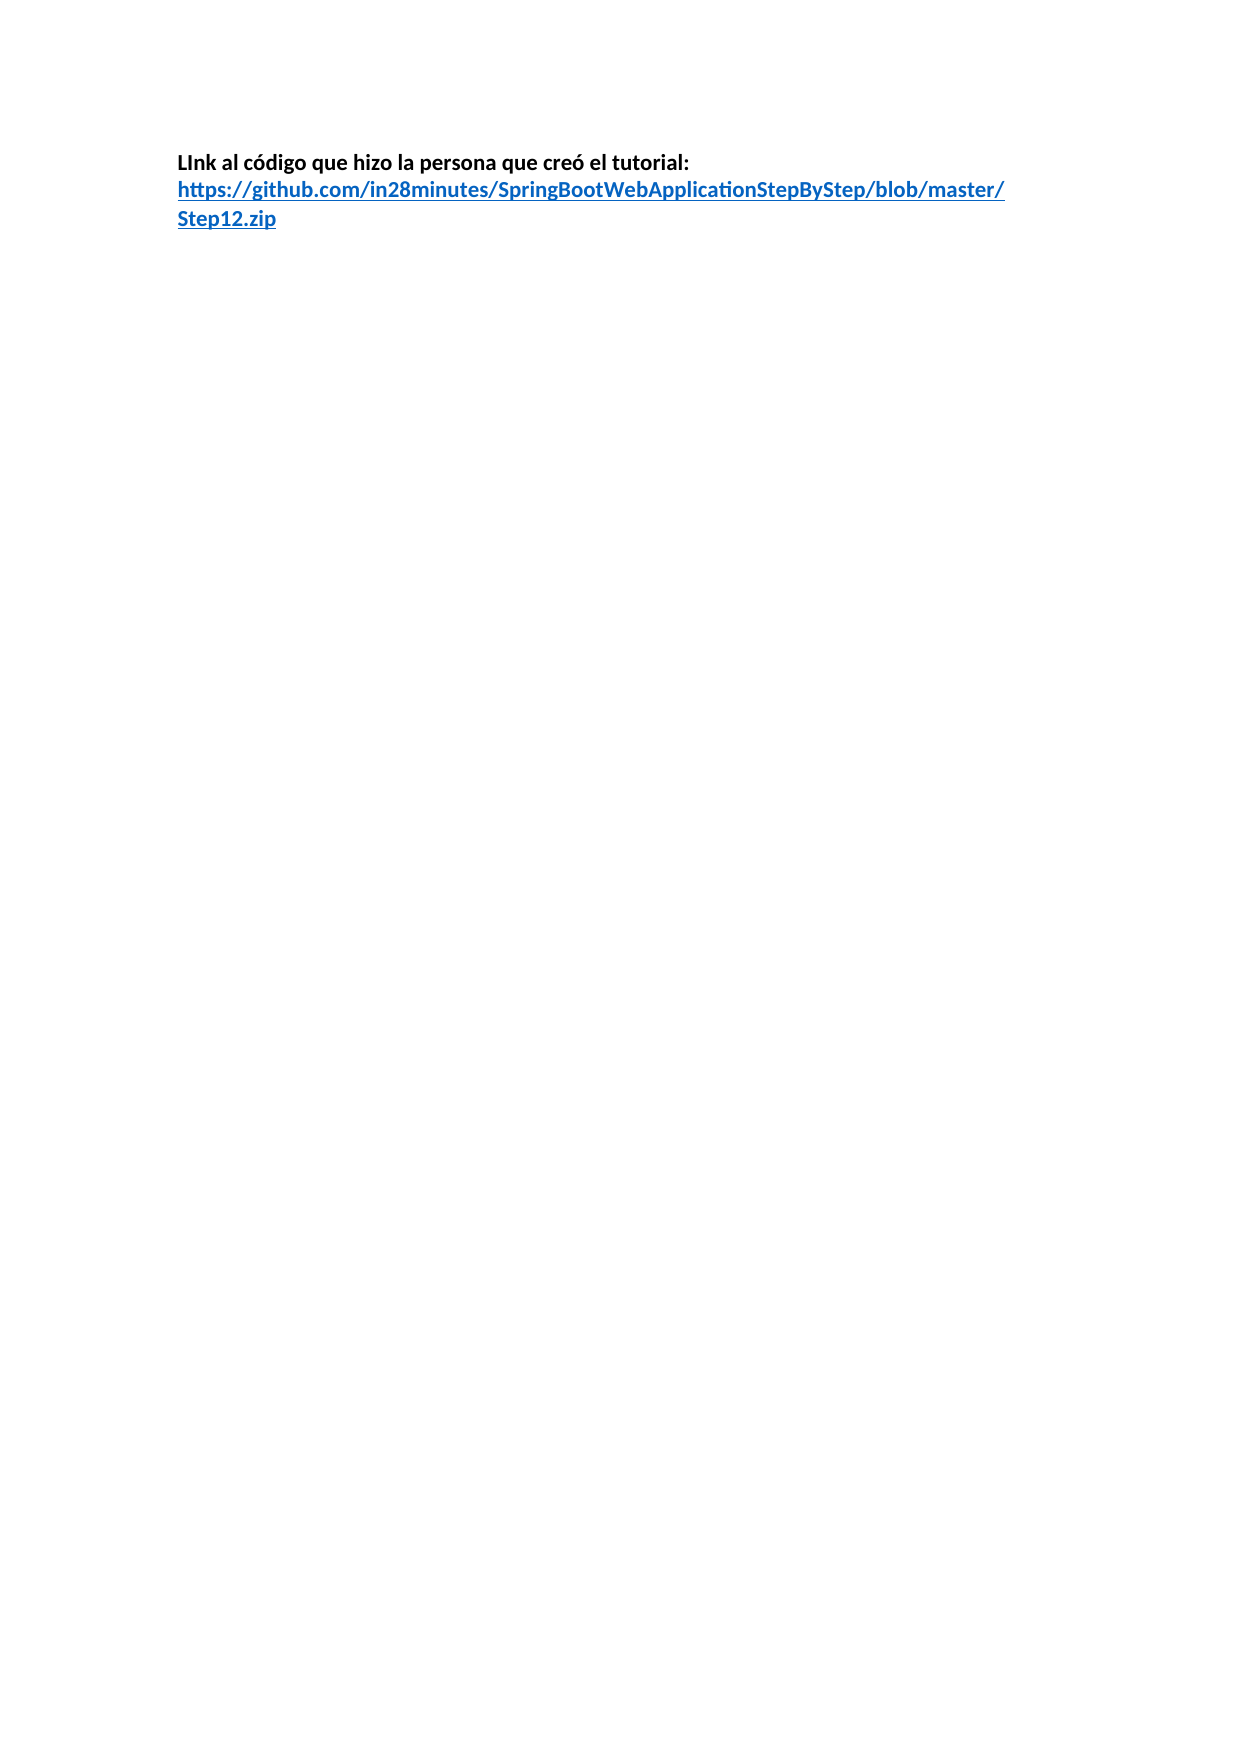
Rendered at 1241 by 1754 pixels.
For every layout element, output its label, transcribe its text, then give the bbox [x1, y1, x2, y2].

text LInk al código que hizo la persona que creó el tutorial: https://github.com/in28minutes/SpringBootWebApplicationStepByStep/blob/master/Step12.zip [177, 148, 1063, 232]
